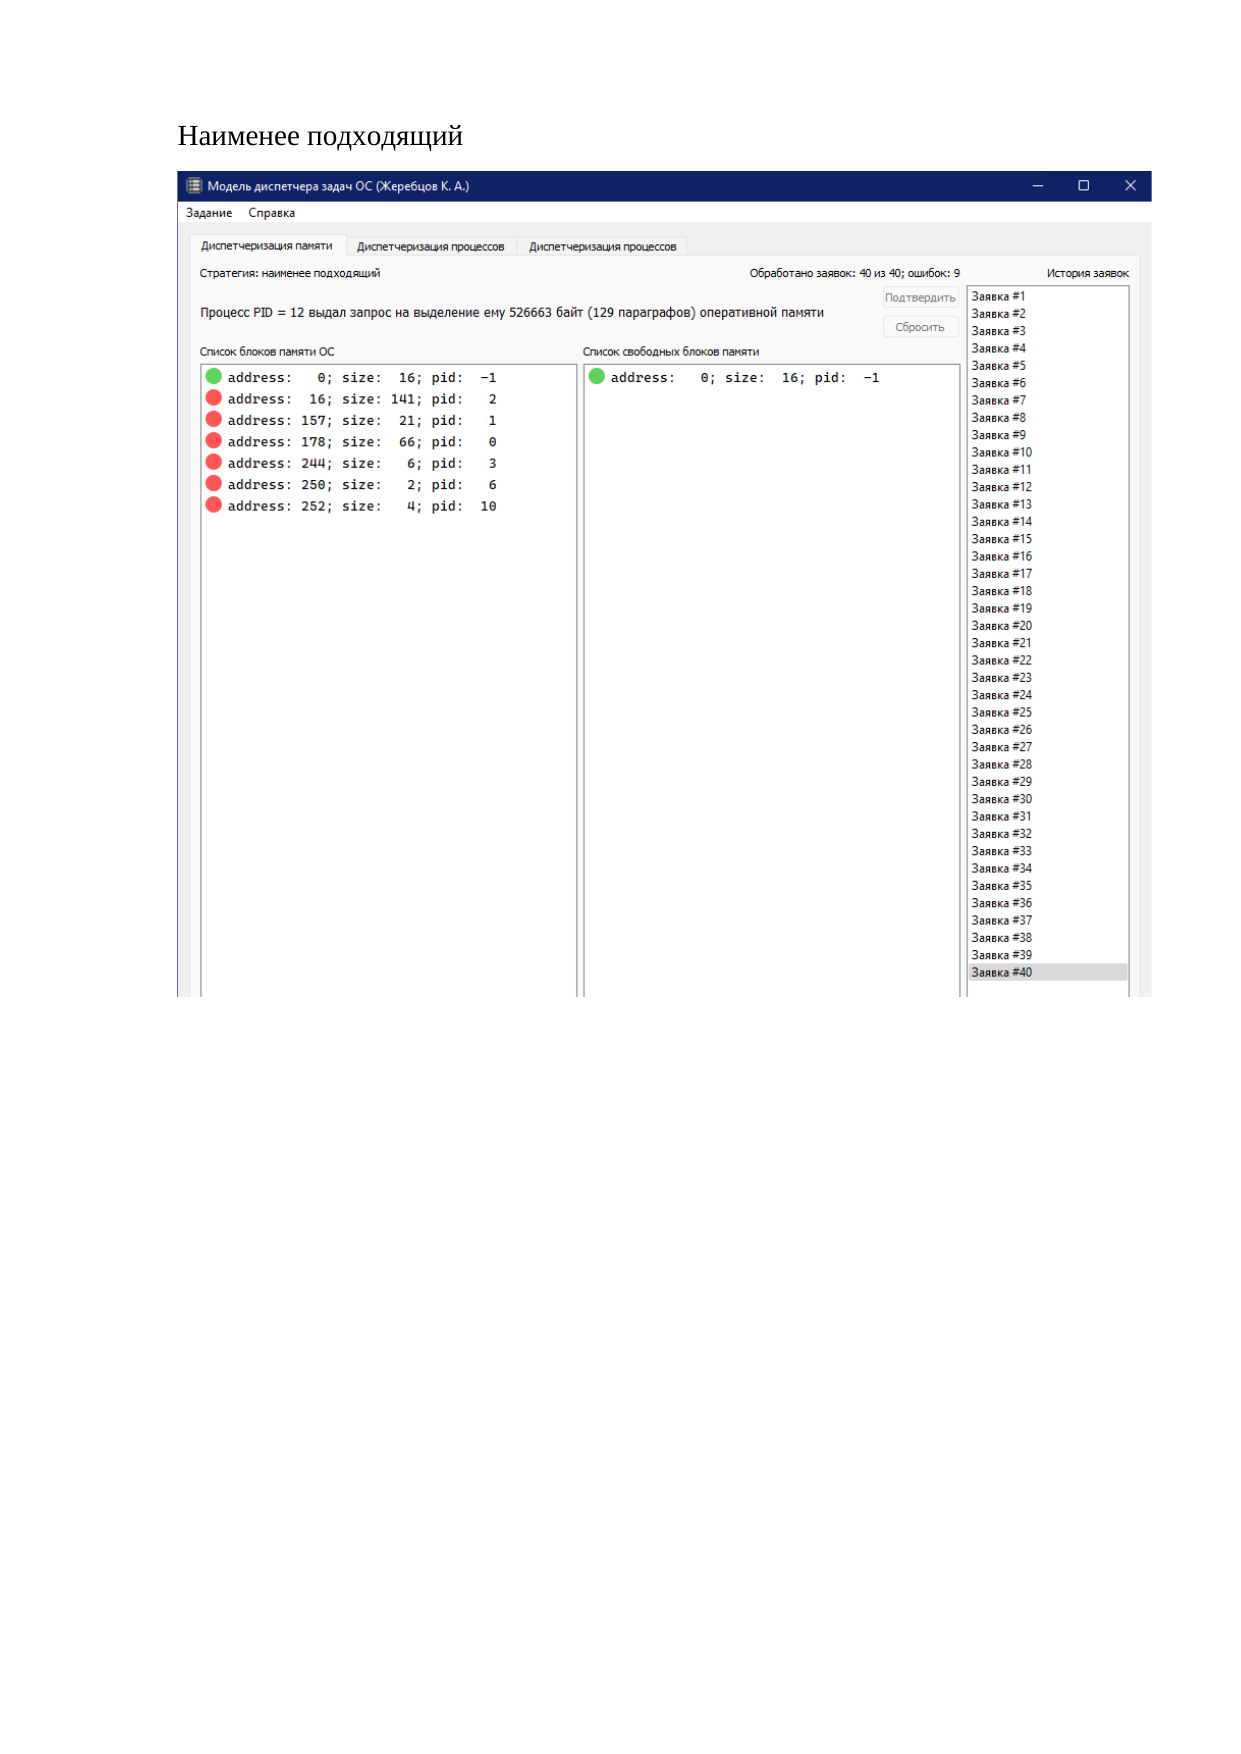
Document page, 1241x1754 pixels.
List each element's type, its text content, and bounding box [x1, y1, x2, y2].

picture [177, 171, 1152, 997]
text Наименее подходящий [177, 118, 1152, 152]
